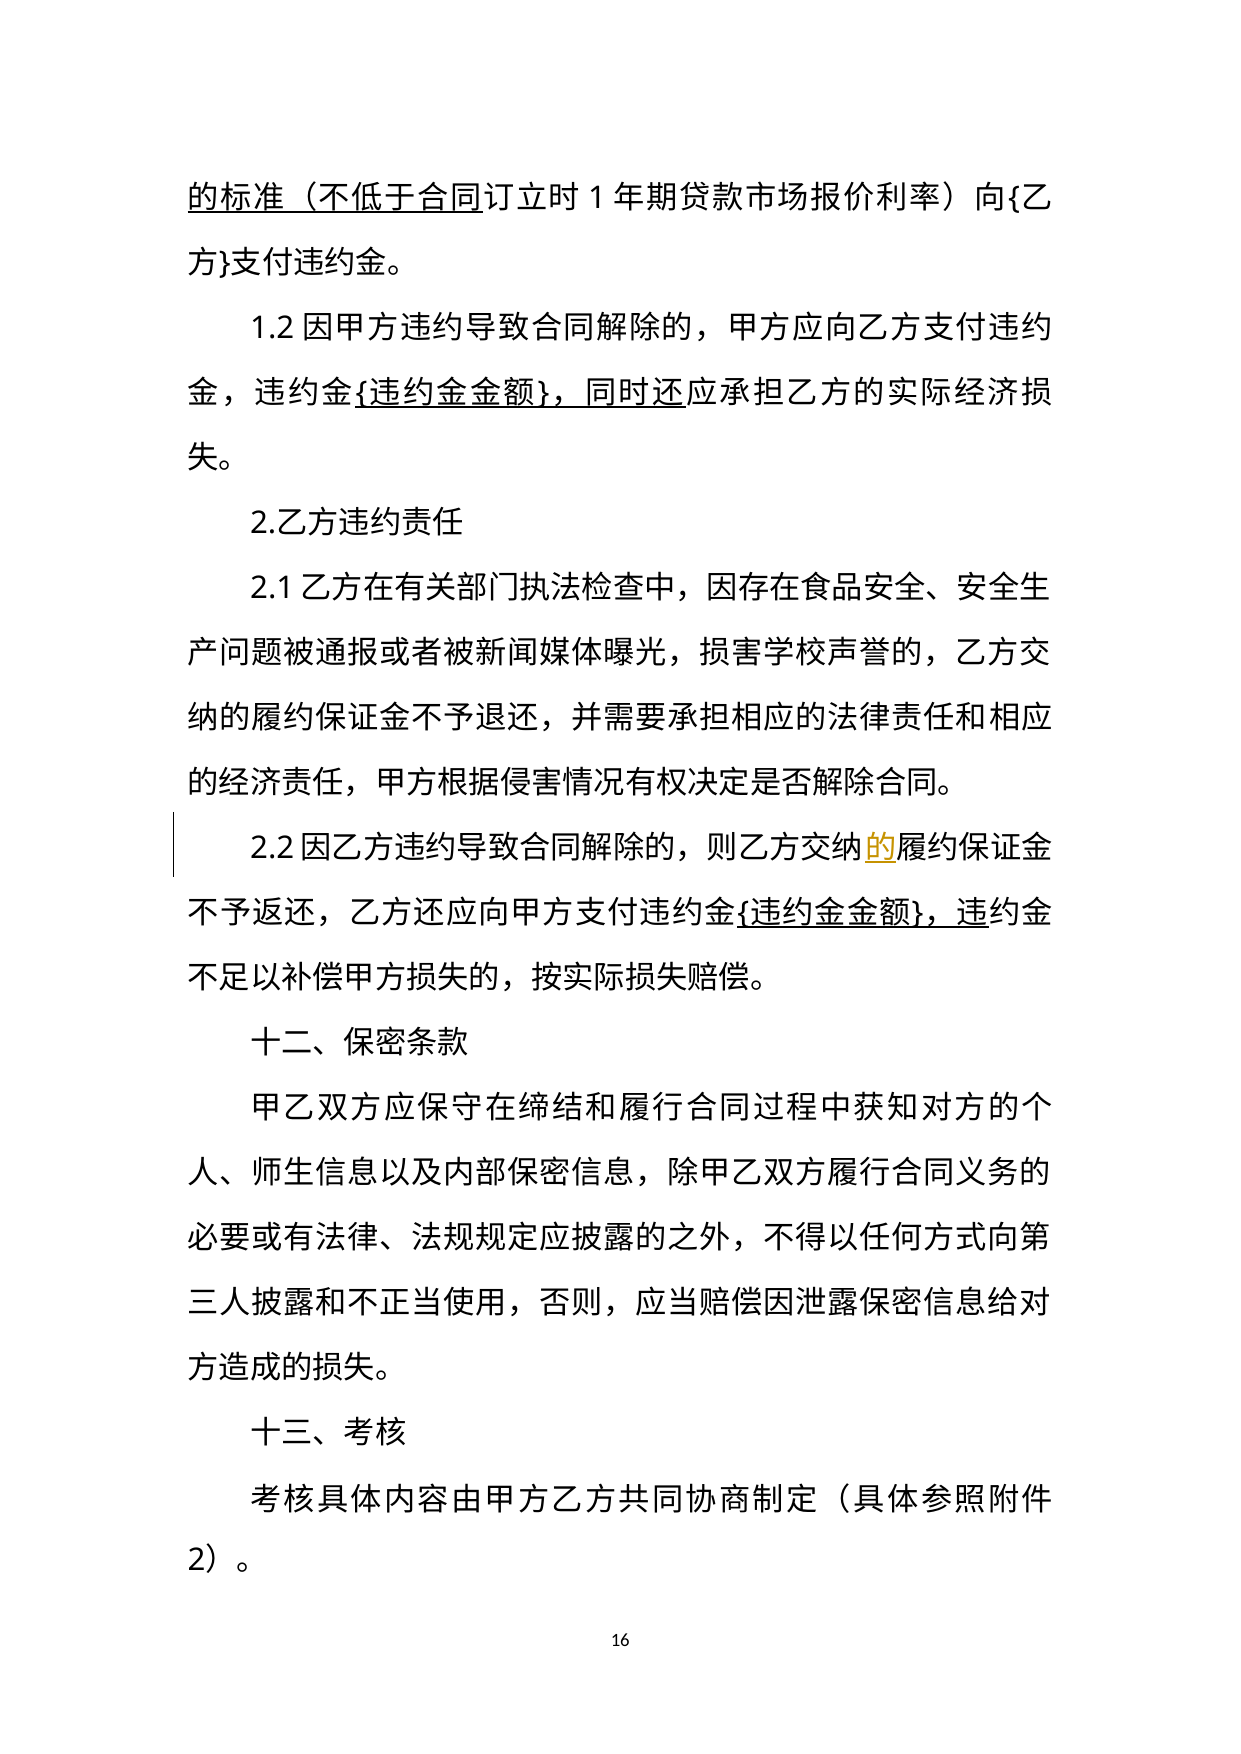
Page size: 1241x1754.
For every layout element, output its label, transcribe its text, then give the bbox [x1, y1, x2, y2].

text 十三、考核 [187, 1397, 1053, 1462]
text 2.1乙方在有关部门执法检查中，因存在食品安全、安全生产问题被通报或者被新闻媒体曝光，损害学校声誉的，乙方交纳的履约保证金不予退还，并需要承担相应的法律责任和相应的经济责任，甲方根据侵害情况有权决定是否解除合同。 [187, 552, 1053, 812]
text 1.2因甲方违约导致合同解除的，甲方应向乙方支付违约金，违约金{违约金金额}，同时还应承担乙方的实际经济损失。 [187, 292, 1053, 487]
text 考核具体内容由甲方乙方共同协商制定（具体参照附件2）。 [187, 1462, 1053, 1583]
text 甲乙双方应保守在缔结和履行合同过程中获知对方的个人、师生信息以及内部保密信息，除甲乙双方履行合同义务的必要或有法律、法规规定应披露的之外，不得以任何方式向第三人披露和不正当使用，否则，应当赔偿因泄露保密信息给对方造成的损失。 [187, 1072, 1053, 1397]
text 2.2因乙方违约导致合同解除的，则乙方交纳履约保证金不予返还，乙方还应向甲方支付违约金{违约金金额}，违约金不足以补偿甲方损失的，按实际损失赔偿。 [187, 812, 1053, 1007]
text 的标准（不低于合同订立时1年期贷款市场报价利率）向{乙方}支付违约金。 [187, 162, 1053, 292]
text 十二、保密条款 [187, 1007, 1053, 1072]
text 2.乙方违约责任 [218, 487, 1053, 552]
